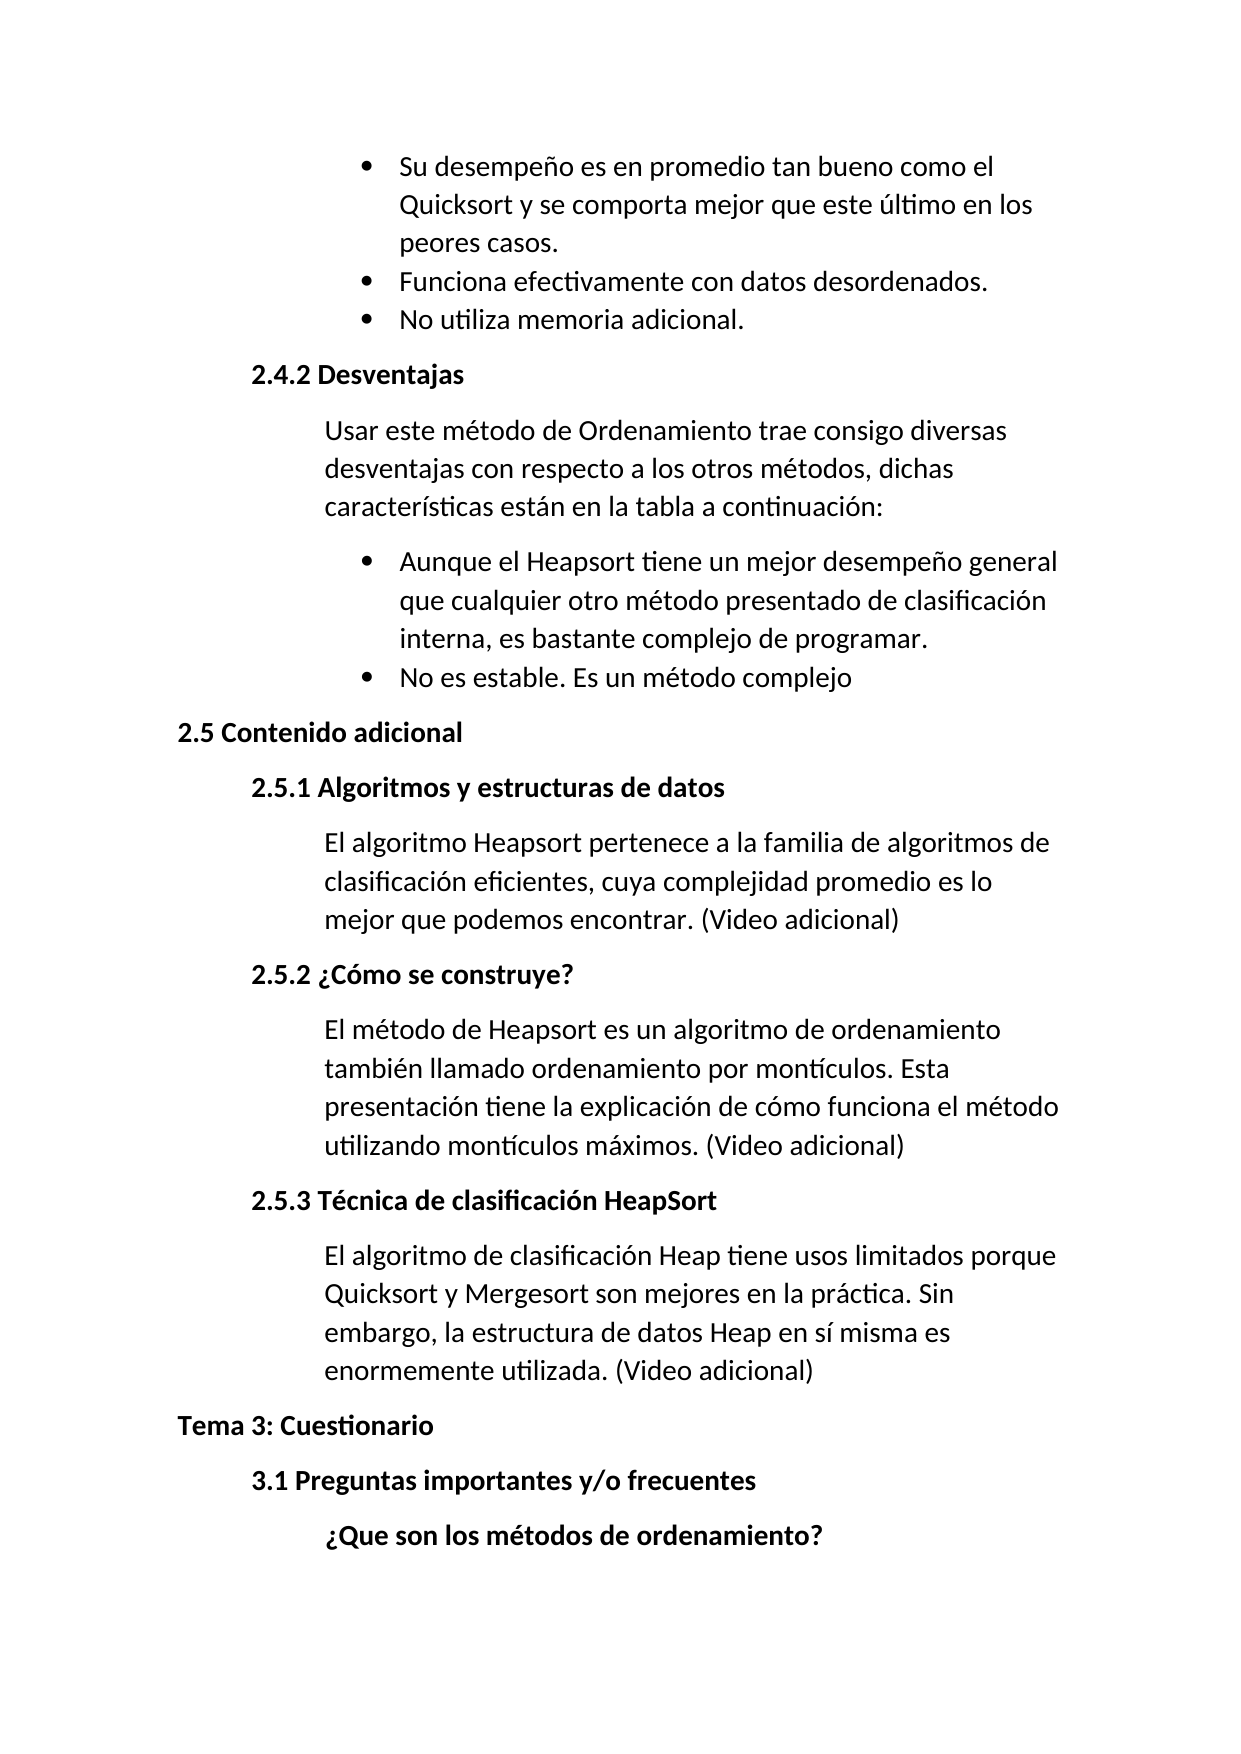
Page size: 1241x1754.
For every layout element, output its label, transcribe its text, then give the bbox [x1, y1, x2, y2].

text Tema 3: Cuestionario [177, 1407, 1063, 1443]
text 2.5.1 Algoritmos y estructuras de datos [177, 769, 1063, 805]
text 2.5 Contenido adicional [177, 714, 1063, 749]
text El algoritmo de clasificación Heap tiene usos limitados porque Quicksort y Mergesort son mejores en la práctica. Sin embargo, la estructura de datos Heap en sí misma es enormemente utilizada. (Video adicional) [324, 1237, 1063, 1388]
text 2.5.3 Técnica de clasificación HeapSort [177, 1182, 1063, 1217]
list Aunque el Heapsort tiene un mejor desempeño general que cualquier otro método presentado de clasificación interna, es bastante complejo de programar. [362, 543, 1063, 656]
text Usar este método de Ordenamiento trae consigo diversas desventajas con respecto a los otros métodos, dichas características están en la tabla a continuación: [324, 412, 1063, 524]
list Funciona efectivamente con datos desordenados. [362, 263, 1063, 298]
text 2.5.2 ¿Cómo se construye? [177, 956, 1063, 992]
text ¿Que son los métodos de ordenamiento? [177, 1517, 1063, 1553]
text El algoritmo Heapsort pertenece a la familia de algoritmos de clasificación eficientes, cuya complejidad promedio es lo mejor que podemos encontrar. (Video adicional) [324, 824, 1063, 937]
text El método de Heapsort es un algoritmo de ordenamiento también llamado ordenamiento por montículos. Esta presentación tiene la explicación de cómo funciona el método utilizando montículos máximos. (Video adicional) [324, 1011, 1063, 1162]
list Su desempeño es en promedio tan bueno como el Quicksort y se comporta mejor que este último en los peores casos. [362, 148, 1063, 260]
text 3.1 Preguntas importantes y/o frecuentes [177, 1462, 1063, 1498]
list No es estable. Es un método complejo [362, 659, 1063, 694]
list No utiliza memoria adicional. [362, 301, 1063, 337]
text 2.4.2 Desventajas [251, 356, 1063, 392]
